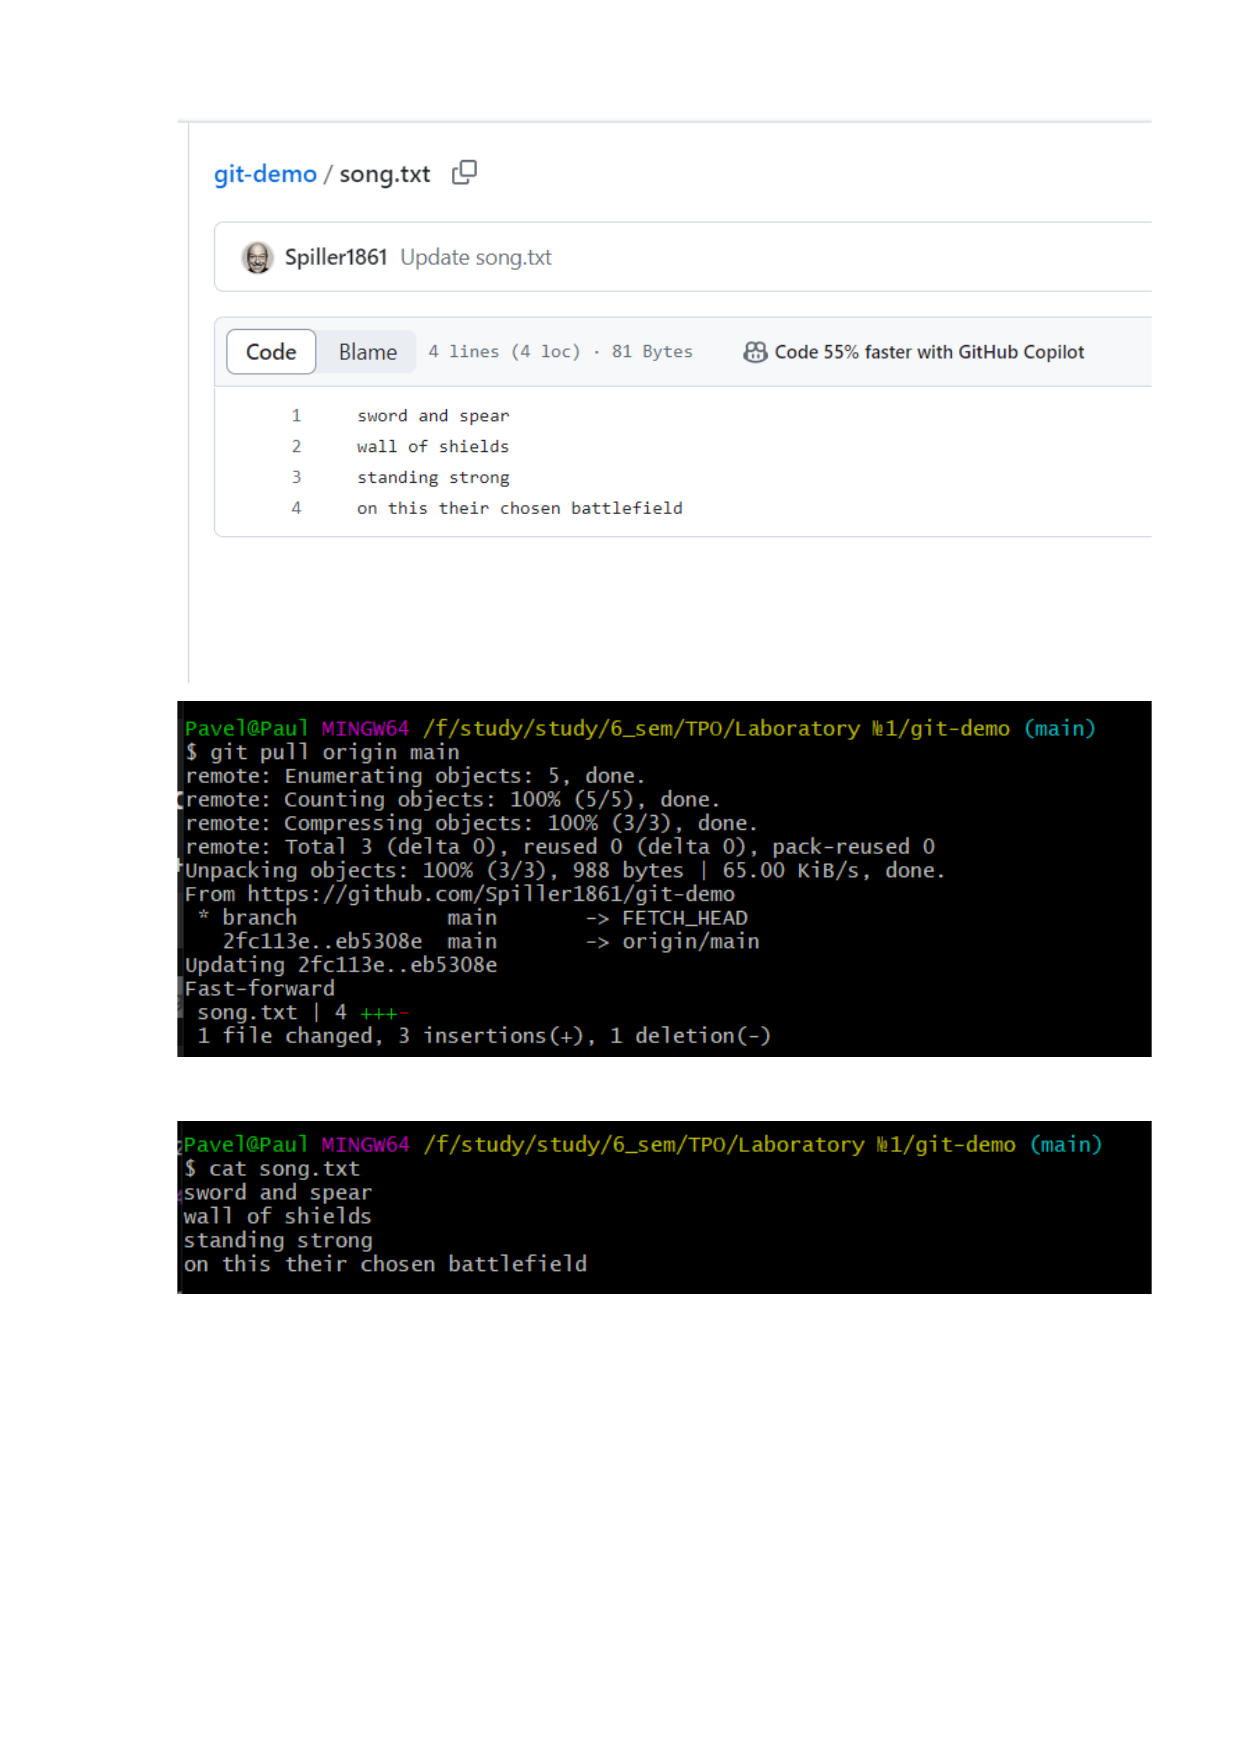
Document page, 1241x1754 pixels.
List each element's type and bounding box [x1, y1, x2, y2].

picture [177, 1121, 1152, 1294]
picture [177, 701, 1152, 1057]
picture [177, 118, 1152, 683]
